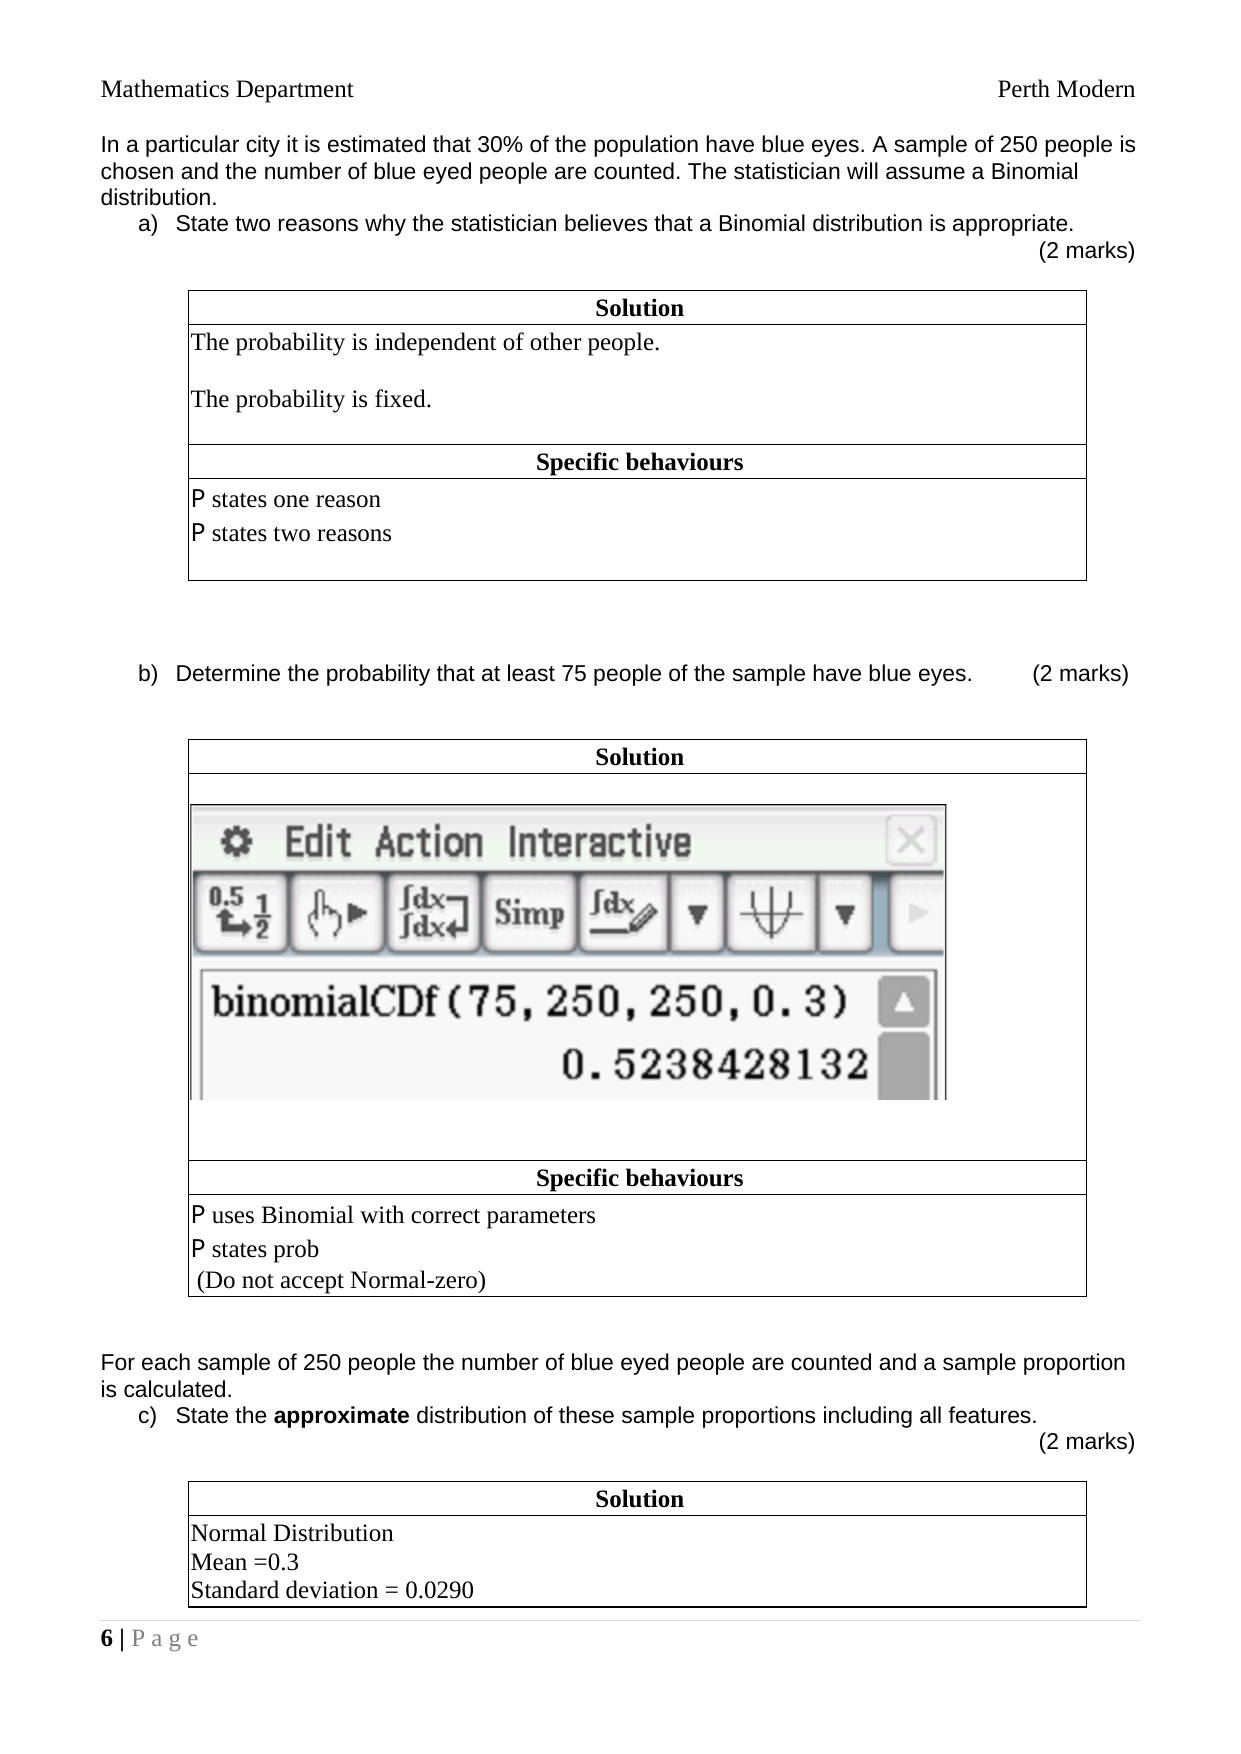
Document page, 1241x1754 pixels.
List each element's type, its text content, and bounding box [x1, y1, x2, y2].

table_cell The probability is independent of other people. The probability is fixed. [189, 325, 1086, 444]
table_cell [189, 1516, 1086, 1606]
list Determine the probability that at least 75 people of the sample have blue eyes. (2 marks) [138, 660, 1140, 686]
list State two reasons why the statistician believes that a Binomial distribution is appropriate. [138, 210, 1140, 237]
text For each sample of 250 people the number of blue eyed people are counted and a sample proportion is calculated. [100, 1349, 1140, 1402]
text In a particular city it is estimated that 30% of the population have blue eyes. A sample of 250 people is chosen and the number of blue eyed people are counted. The statistician will assume a Binomial distribution. [100, 131, 1140, 210]
table_header Solution [189, 1482, 1086, 1515]
table_cell Specific behaviours [189, 445, 1086, 478]
list (2 marks) [1000, 237, 1140, 263]
list State the approximate distribution of these sample proportions including all features. [138, 1402, 1140, 1428]
table_header Solution [189, 740, 1086, 773]
table_cell Specific behaviours [189, 1161, 1086, 1193]
picture [190, 804, 947, 1100]
table_cell [189, 774, 1086, 1159]
table_cell P uses Binomial with correct parameters P states prob (Do not accept Normal-zero) [189, 1195, 1086, 1296]
table_cell P states one reason P states two reasons [189, 479, 1086, 580]
table_header Solution [189, 291, 1086, 323]
list (2 marks) [925, 1428, 1140, 1455]
